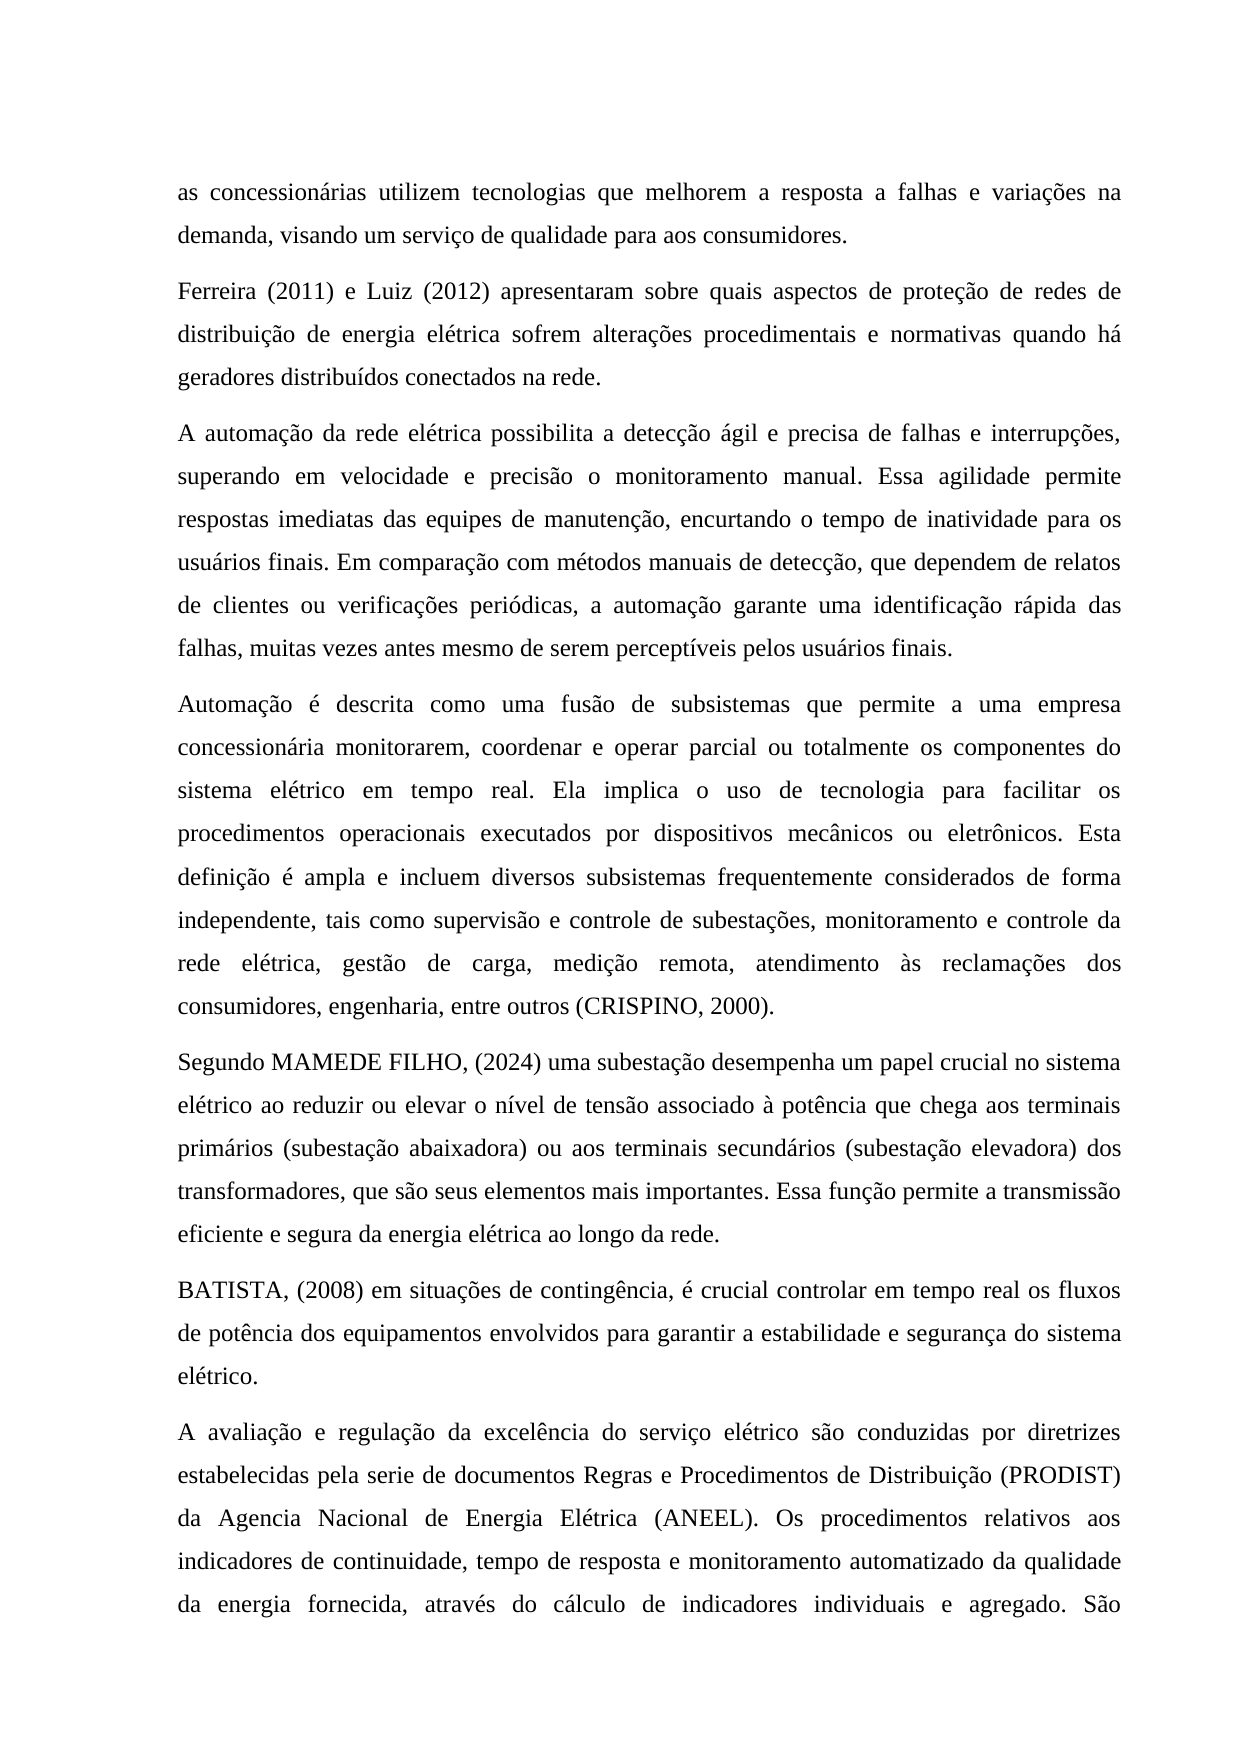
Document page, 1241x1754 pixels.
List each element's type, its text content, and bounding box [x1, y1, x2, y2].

text Automação é descrita como uma fusão de subsistemas que permite a uma empresa concessionária monitorarem, coordenar e operar parcial ou totalmente os componentes do sistema elétrico em tempo real. Ela implica o uso de tecnologia para facilitar os procedimentos operacionais executados por dispositivos mecânicos ou eletrônicos. Esta definição é ampla e incluem diversos subsistemas frequentemente considerados de forma independente, tais como supervisão e controle de subestações, monitoramento e controle da rede elétrica, gestão de carga, medição remota, atendimento às reclamações dos consumidores, engenharia, entre outros (CRISPINO, 2000). [177, 689, 1122, 1020]
text BATISTA, (2008) em situações de contingência, é crucial controlar em tempo real os fluxos de potência dos equipamentos envolvidos para garantir a estabilidade e segurança do sistema elétrico. [177, 1275, 1122, 1390]
text Ferreira (2011) e Luiz (2012) apresentaram sobre quais aspectos de proteção de redes de distribuição de energia elétrica sofrem alterações procedimentais e normativas quando há geradores distribuídos conectados na rede. [177, 276, 1122, 391]
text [177, 177, 1122, 249]
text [177, 1417, 1122, 1618]
text Segundo MAMEDE FILHO, (2024) uma subestação desempenha um papel crucial no sistema elétrico ao reduzir ou elevar o nível de tensão associado à potência que chega aos terminais primários (subestação abaixadora) ou aos terminais secundários (subestação elevadora) dos transformadores, que são seus elementos mais importantes. Essa função permite a transmissão eficiente e segura da energia elétrica ao longo da rede. [177, 1047, 1122, 1248]
text A automação da rede elétrica possibilita a detecção ágil e precisa de falhas e interrupções, superando em velocidade e precisão o monitoramento manual. Essa agilidade permite respostas imediatas das equipes de manutenção, encurtando o tempo de inatividade para os usuários finais. Em comparação com métodos manuais de detecção, que dependem de relatos de clientes ou verificações periódicas, a automação garante uma identificação rápida das falhas, muitas vezes antes mesmo de serem perceptíveis pelos usuários finais. [177, 418, 1122, 662]
